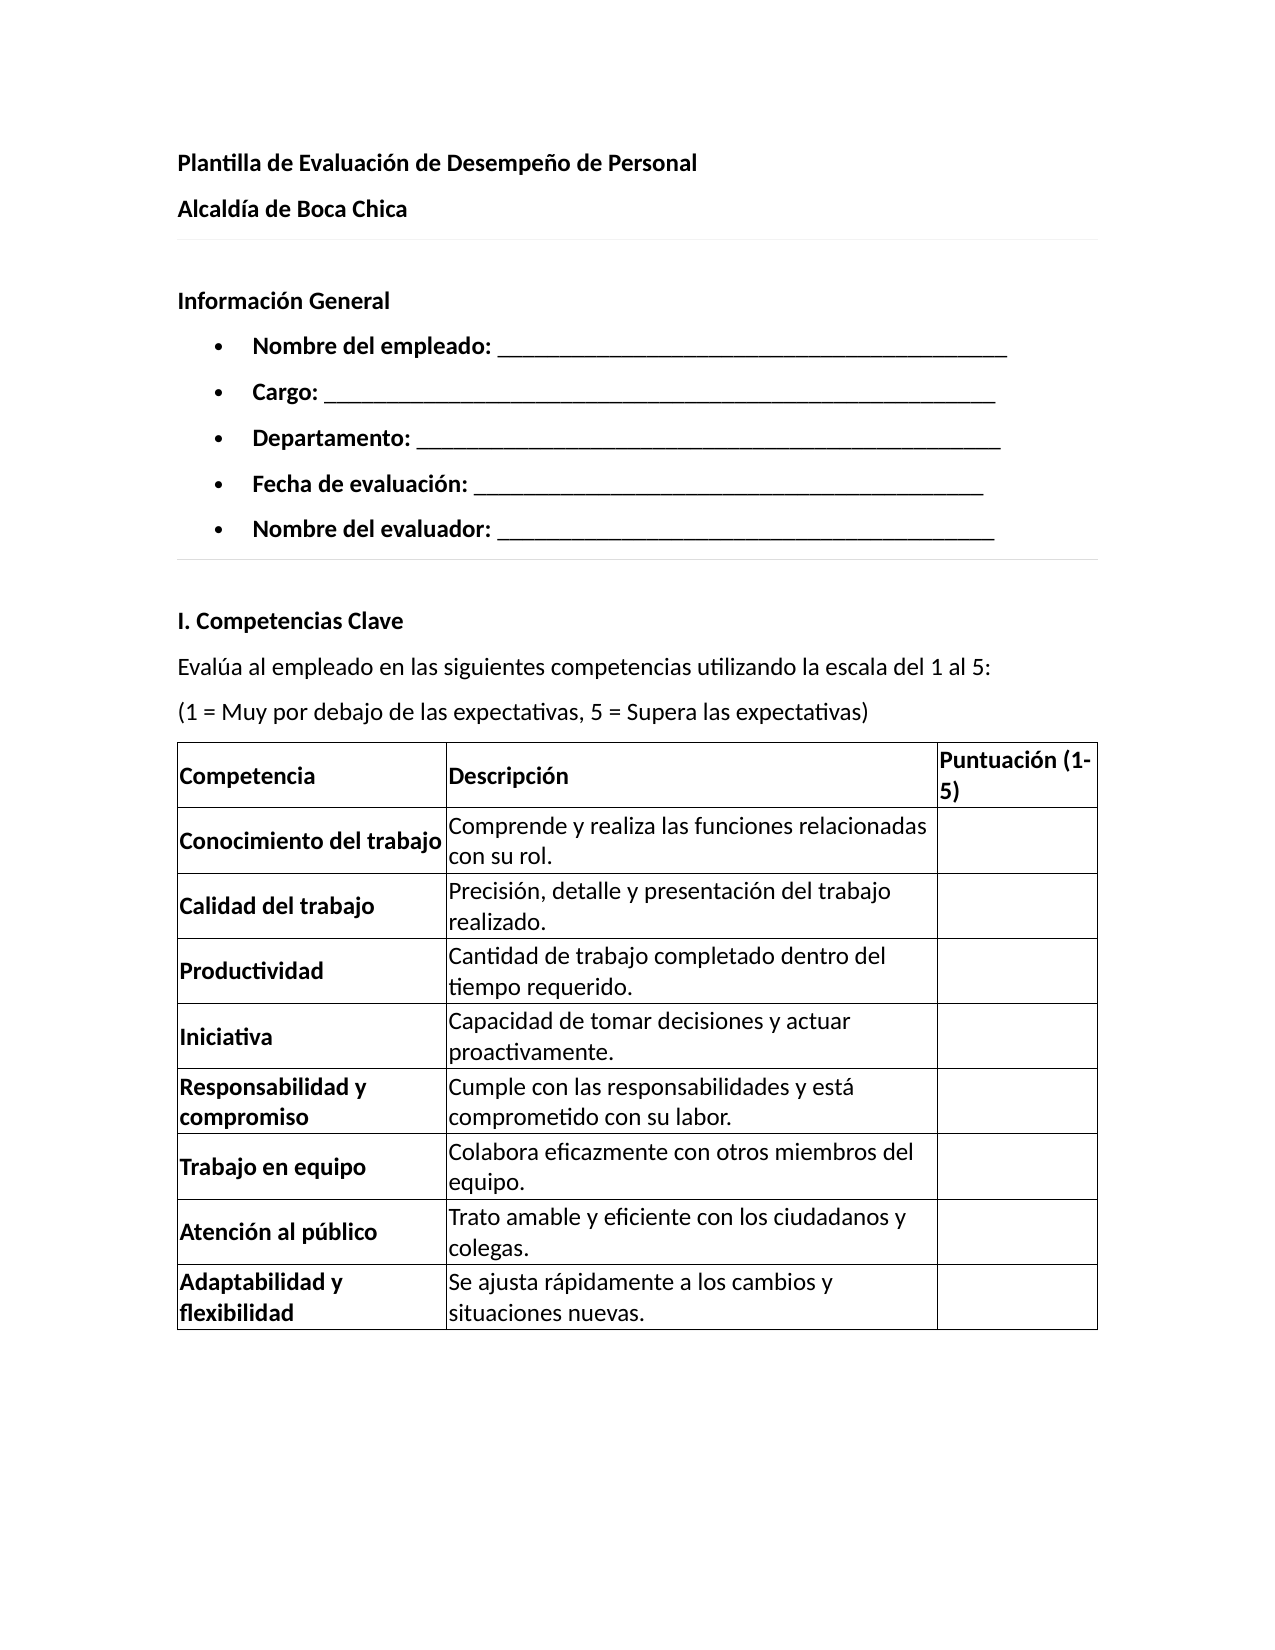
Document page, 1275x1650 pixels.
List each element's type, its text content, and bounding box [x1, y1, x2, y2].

table_cell Iniciativa [178, 1004, 446, 1068]
list Departamento: _______________________________________________ [215, 422, 1098, 452]
text Plantilla de Evaluación de Desempeño de Personal [177, 148, 1098, 178]
list Nombre del evaluador: ________________________________________ [215, 513, 1098, 544]
table_cell [938, 1004, 1097, 1068]
table_header Competencia [178, 743, 446, 807]
list Cargo: ______________________________________________________ [215, 376, 1098, 407]
table_header Puntuación (1-5) [938, 743, 1097, 807]
table_cell [938, 1069, 1097, 1133]
table_cell Adaptabilidad y flexibilidad [178, 1265, 446, 1329]
table_cell [938, 1200, 1097, 1264]
table_cell Calidad del trabajo [178, 874, 446, 938]
table_cell Atención al público [178, 1200, 446, 1264]
table_cell Comprende y realiza las funciones relacionadas con su rol. [447, 808, 937, 872]
table_cell Productividad [178, 939, 446, 1003]
table_cell Capacidad de tomar decisiones y actuar proactivamente. [447, 1004, 937, 1068]
list Nombre del empleado: _________________________________________ [215, 331, 1098, 361]
table_cell Trabajo en equipo [178, 1134, 446, 1198]
table_cell Responsabilidad y compromiso [178, 1069, 446, 1133]
text Evalúa al empleado en las siguientes competencias utilizando la escala del 1 al 5: (1 = Muy por debajo de las expectativas, 5 = Supera las expectativas) [177, 651, 1098, 727]
text Información General [177, 285, 1098, 315]
table_cell Colabora eficazmente con otros miembros del equipo. [447, 1134, 937, 1198]
text Alcaldía de Boca Chica [177, 193, 1098, 224]
table_cell [938, 1134, 1097, 1198]
table_cell Se ajusta rápidamente a los cambios y situaciones nuevas. [447, 1265, 937, 1329]
table_cell Cantidad de trabajo completado dentro del tiempo requerido. [447, 939, 937, 1003]
table_cell [938, 808, 1097, 872]
table_cell Cumple con las responsabilidades y está comprometido con su labor. [447, 1069, 937, 1133]
table_cell Trato amable y eficiente con los ciudadanos y colegas. [447, 1200, 937, 1264]
table_cell [938, 939, 1097, 1003]
text I. Competencias Clave [177, 605, 1098, 635]
table_cell [938, 1265, 1097, 1329]
table_header Descripción [447, 743, 937, 807]
table_cell [938, 874, 1097, 938]
list Fecha de evaluación: _________________________________________ [215, 468, 1098, 498]
table_cell Precisión, detalle y presentación del trabajo realizado. [447, 874, 937, 938]
table_cell Conocimiento del trabajo [178, 808, 446, 872]
